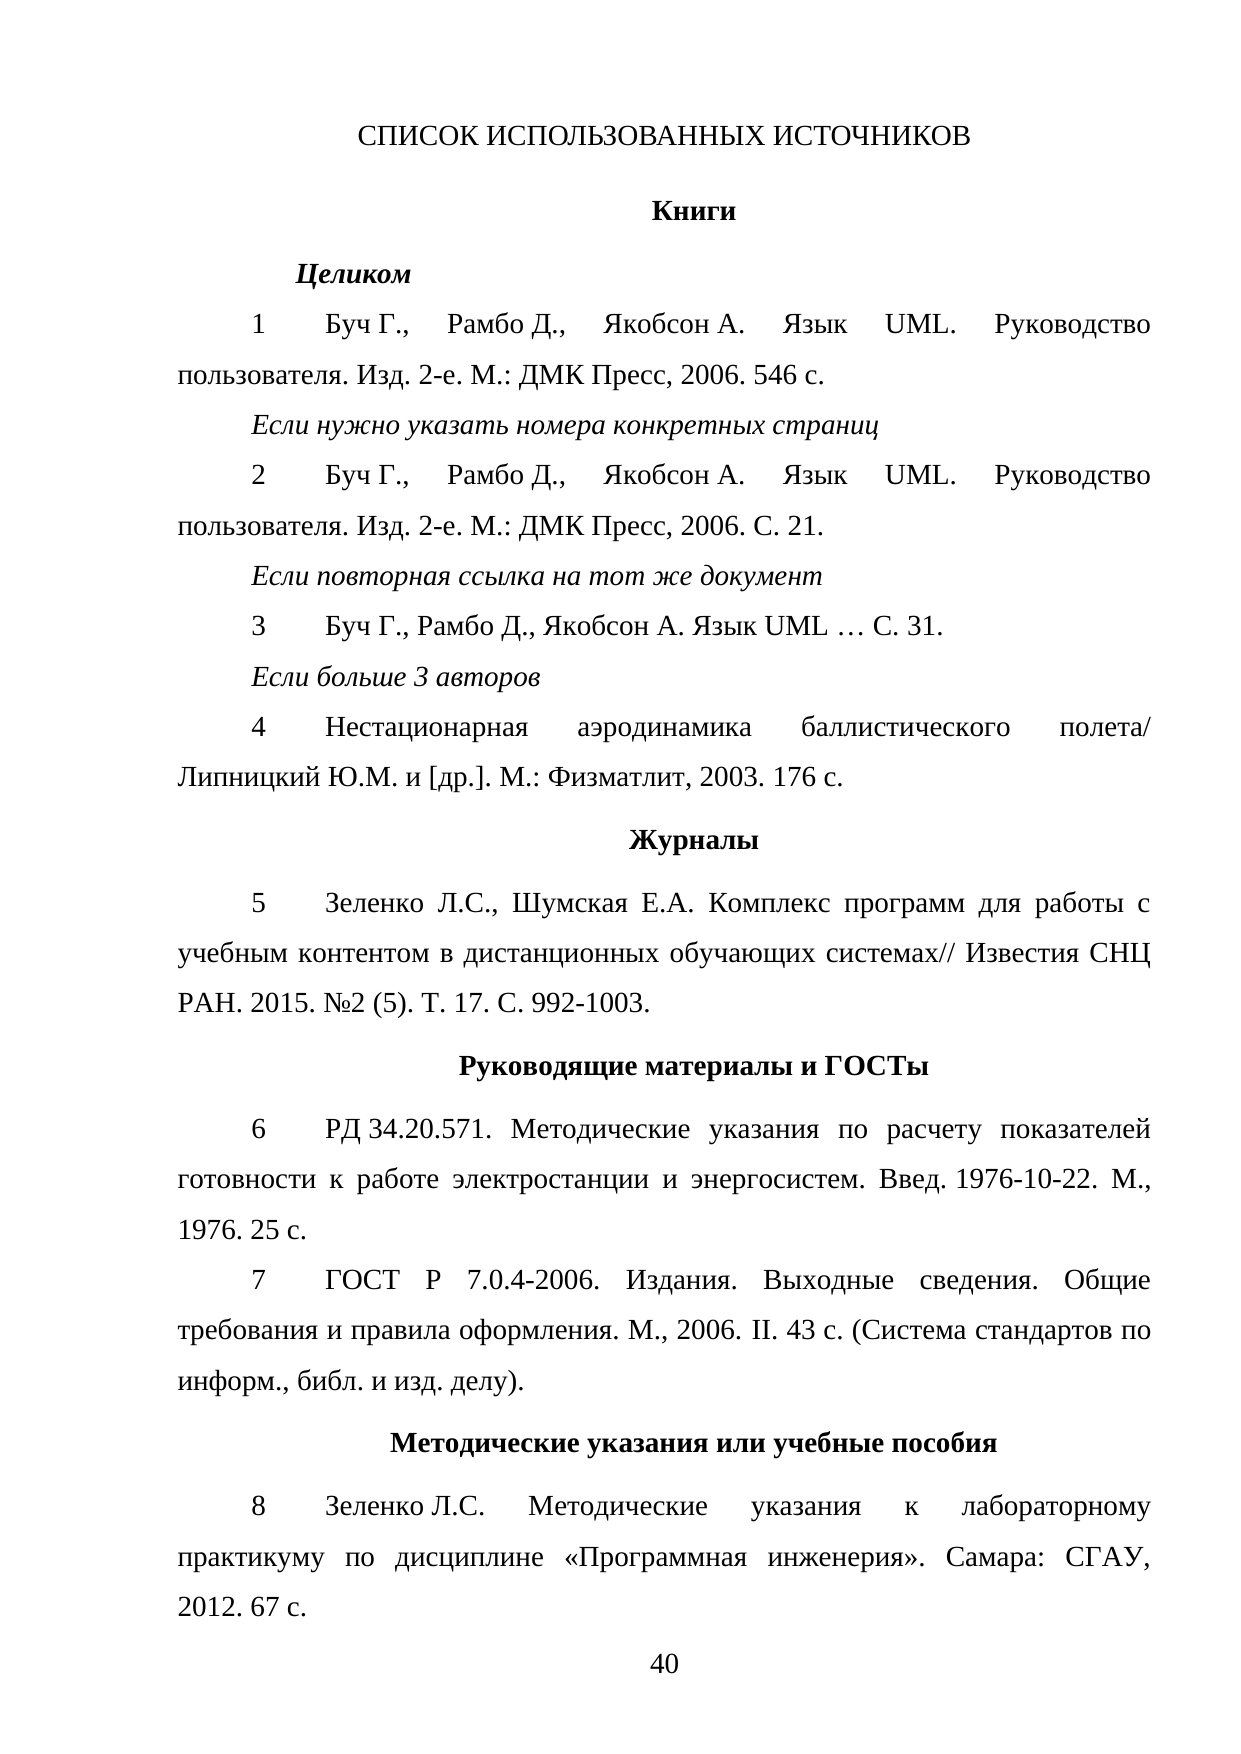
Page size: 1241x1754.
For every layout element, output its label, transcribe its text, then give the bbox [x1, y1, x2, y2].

text СПИСОК ИСПОЛЬЗОВАННЫХ ИСТОЧНИКОВ [177, 118, 1152, 152]
list Если нужно указать номера конкретных страниц [251, 407, 1152, 441]
list Если повторная ссылка на тот же документ [251, 558, 1152, 592]
text Руководящие материалы и ГОСТы [177, 1048, 1152, 1082]
text РД 34.20.571. Методические указания по расчету показателей готовности к работе электростанции и энергосистем. Введ. 1976-10-22. М., 1976. 25 с. [177, 1111, 1152, 1245]
text Журналы [177, 822, 1152, 856]
text Зеленко Л.С. Методические указания к лабораторному практикуму по дисциплине «Программная инженерия». Самара: СГАУ, 2012. 67 с. [177, 1488, 1152, 1623]
text ГОСТ Р 7.0.4-2006. Издания. Выходные сведения. Общие требования и правила оформления. М., 2006. II. 43 с. (Система стандартов по информ., библ. и изд. делу). [177, 1262, 1152, 1396]
text Буч Г., Рамбо Д., Якобсон А. Язык UML. Руководство пользователя. Изд. 2-е. М.: ДМК Пресс, 2006. 546 с. [177, 307, 1152, 390]
text Буч Г., Рамбо Д., Якобсон А. Язык UML … С. 31. [177, 608, 1152, 642]
list Целиком [295, 256, 1152, 290]
list Если больше 3 авторов [251, 659, 1152, 692]
text Нестационарная аэродинамика баллистического полета/ Липницкий Ю.М. и [др.]. М.: Физматлит, 2003. 176 с. [177, 709, 1152, 793]
text Зеленко Л.С., Шумская Е.А. Комплекс программ для работы с учебным контентом в дистанционных обучающих системах// Известия СНЦ РАН. 2015. №2 (5). Т. 17. С. 992-1003. [177, 885, 1152, 1019]
text Методические указания или учебные пособия [177, 1426, 1152, 1459]
text Буч Г., Рамбо Д., Якобсон А. Язык UML. Руководство пользователя. Изд. 2-е. М.: ДМК Пресс, 2006. С. 21. [177, 457, 1152, 541]
text Книги [177, 193, 1152, 227]
